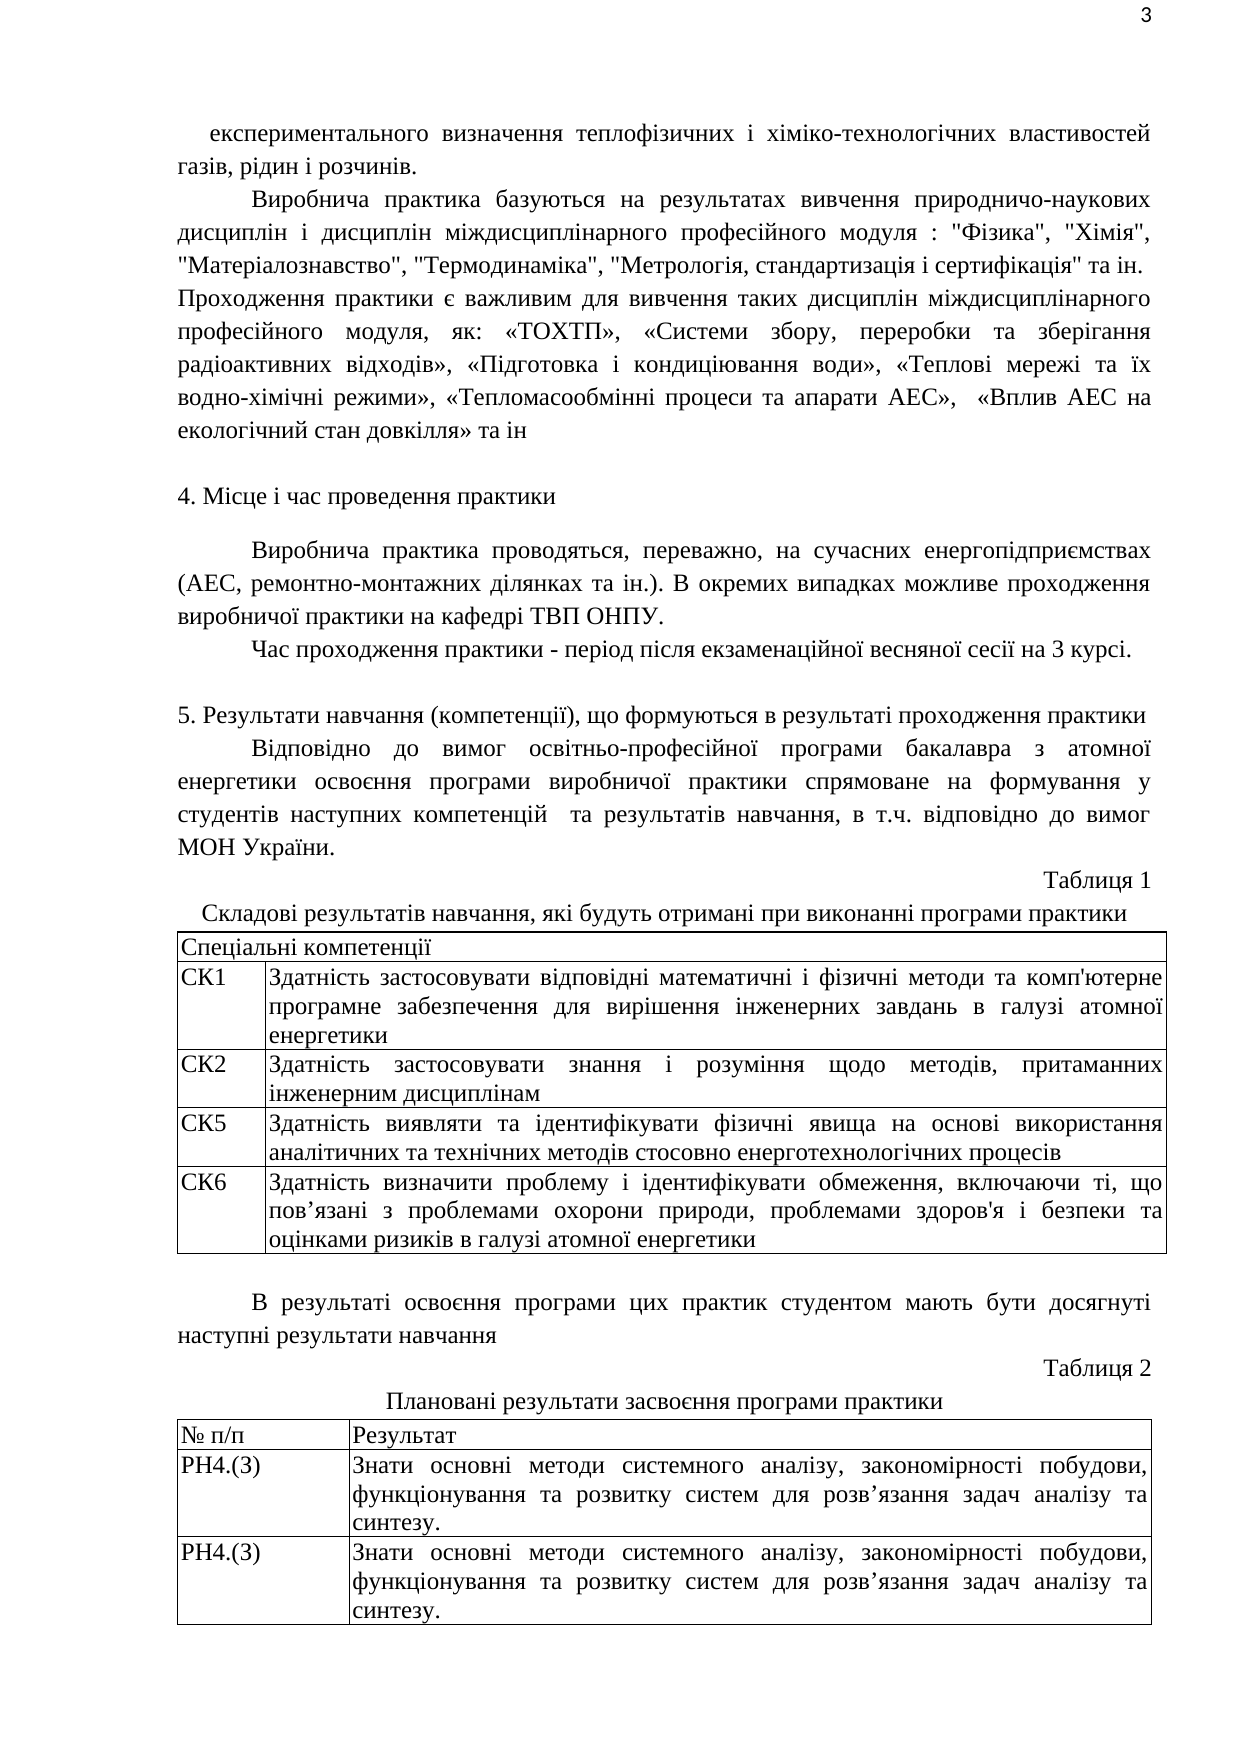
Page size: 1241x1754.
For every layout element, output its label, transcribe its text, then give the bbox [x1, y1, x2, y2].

text Виробнича практика базуються на результатах вивчення природничо-наукових дисциплін і дисциплін міждисциплінарного професійного модуля : "Фізика", "Хімія", "Матеріалознавство", "Термодинаміка", "Метрологія, стандартизація і сертифікація" та ін. [177, 184, 1152, 279]
text Таблиця 1 [177, 865, 1152, 894]
text Відповідно до вимог освітньо-професійної програми бакалавра з атомної енергетики освоєння програми виробничої практики спрямоване на формування у студентів наступних компетенцій та результатів навчання, в т.ч. відповідно до вимог МОН України. [177, 733, 1152, 861]
table_cell РН4.(З) [178, 1537, 349, 1623]
table_cell СК1 [178, 962, 265, 1048]
table_header Результат [350, 1420, 1151, 1449]
text 5. Результати навчання (компетенції), що формуються в результаті проходження практики [177, 700, 1152, 729]
text Проходження практики є важливим для вивчення таких дисциплін міждисциплінарного професійного модуля, як: «ТОХТП», «Системи збору, переробки та зберігання радіоактивних відходів», «Підготовка і кондиціювання води», «Теплові мережі та їх водно-хімічні режими», «Тепломасообмінні процеси та апарати АЕС», «Вплив АЕС на екологічний стан довкілля» та ін [177, 283, 1152, 444]
table_cell СК6 [178, 1167, 265, 1253]
text Складові результатів навчання, які будуть отримані при виконанні програми практики [177, 898, 1152, 927]
table_cell Здатність застосовувати відповідні математичні і фізичні методи та комп'ютерне програмне забезпечення для вирішення інженерних завдань в галузі атомної енергетики [266, 962, 1166, 1048]
table_header № п/п [178, 1420, 349, 1449]
table_cell Здатність виявляти та ідентифікувати фізичні явища на основі використання аналітичних та технічних методів стосовно енерготехнологічних процесів [266, 1108, 1166, 1166]
text Таблиця 2 [177, 1353, 1152, 1382]
table_cell РН4.(З) [178, 1450, 349, 1536]
text Виробнича практика проводяться, переважно, на сучасних енергопідприємствах (АЕС, ремонтно-монтажних ділянках та ін.). В окремих випадках можливе проходження виробничої практики на кафедрі ТВП ОНПУ. [177, 535, 1152, 630]
table_header Спеціальні компетенції [178, 933, 1166, 961]
table_cell СК5 [178, 1108, 265, 1166]
text В результаті освоєння програми цих практик студентом мають бути досягнуті наступні результати навчання [177, 1287, 1152, 1349]
table_cell Знати основні методи системного аналізу, закономірності побудови, функціонування та розвитку систем для розв’язання задач аналізу та синтезу. [350, 1537, 1151, 1623]
table_cell СК2 [178, 1050, 265, 1107]
text  експериментального визначення теплофізичних і хіміко-технологічних властивостей газів, рідин і розчинів. [177, 118, 1152, 180]
text Час проходження практики - період після екзаменаційної весняної сесії на 3 курсі. [177, 634, 1152, 663]
table_cell Здатність застосовувати знання і розуміння щодо методів, притаманних інженерним дисциплінам [266, 1050, 1166, 1107]
table_cell Знати основні методи системного аналізу, закономірності побудови, функціонування та розвитку систем для розв’язання задач аналізу та синтезу. [350, 1450, 1151, 1536]
table_cell Здатність визначити проблему і ідентифікувати обмеження, включаючи ті, що пов’язані з проблемами охорони природи, проблемами здоров'я і безпеки та оцінками ризиків в галузі атомної енергетики [266, 1167, 1166, 1253]
text 4. Місце і час проведення практики [177, 481, 1152, 510]
text Плановані результати засвоєння програми практики [177, 1386, 1152, 1415]
